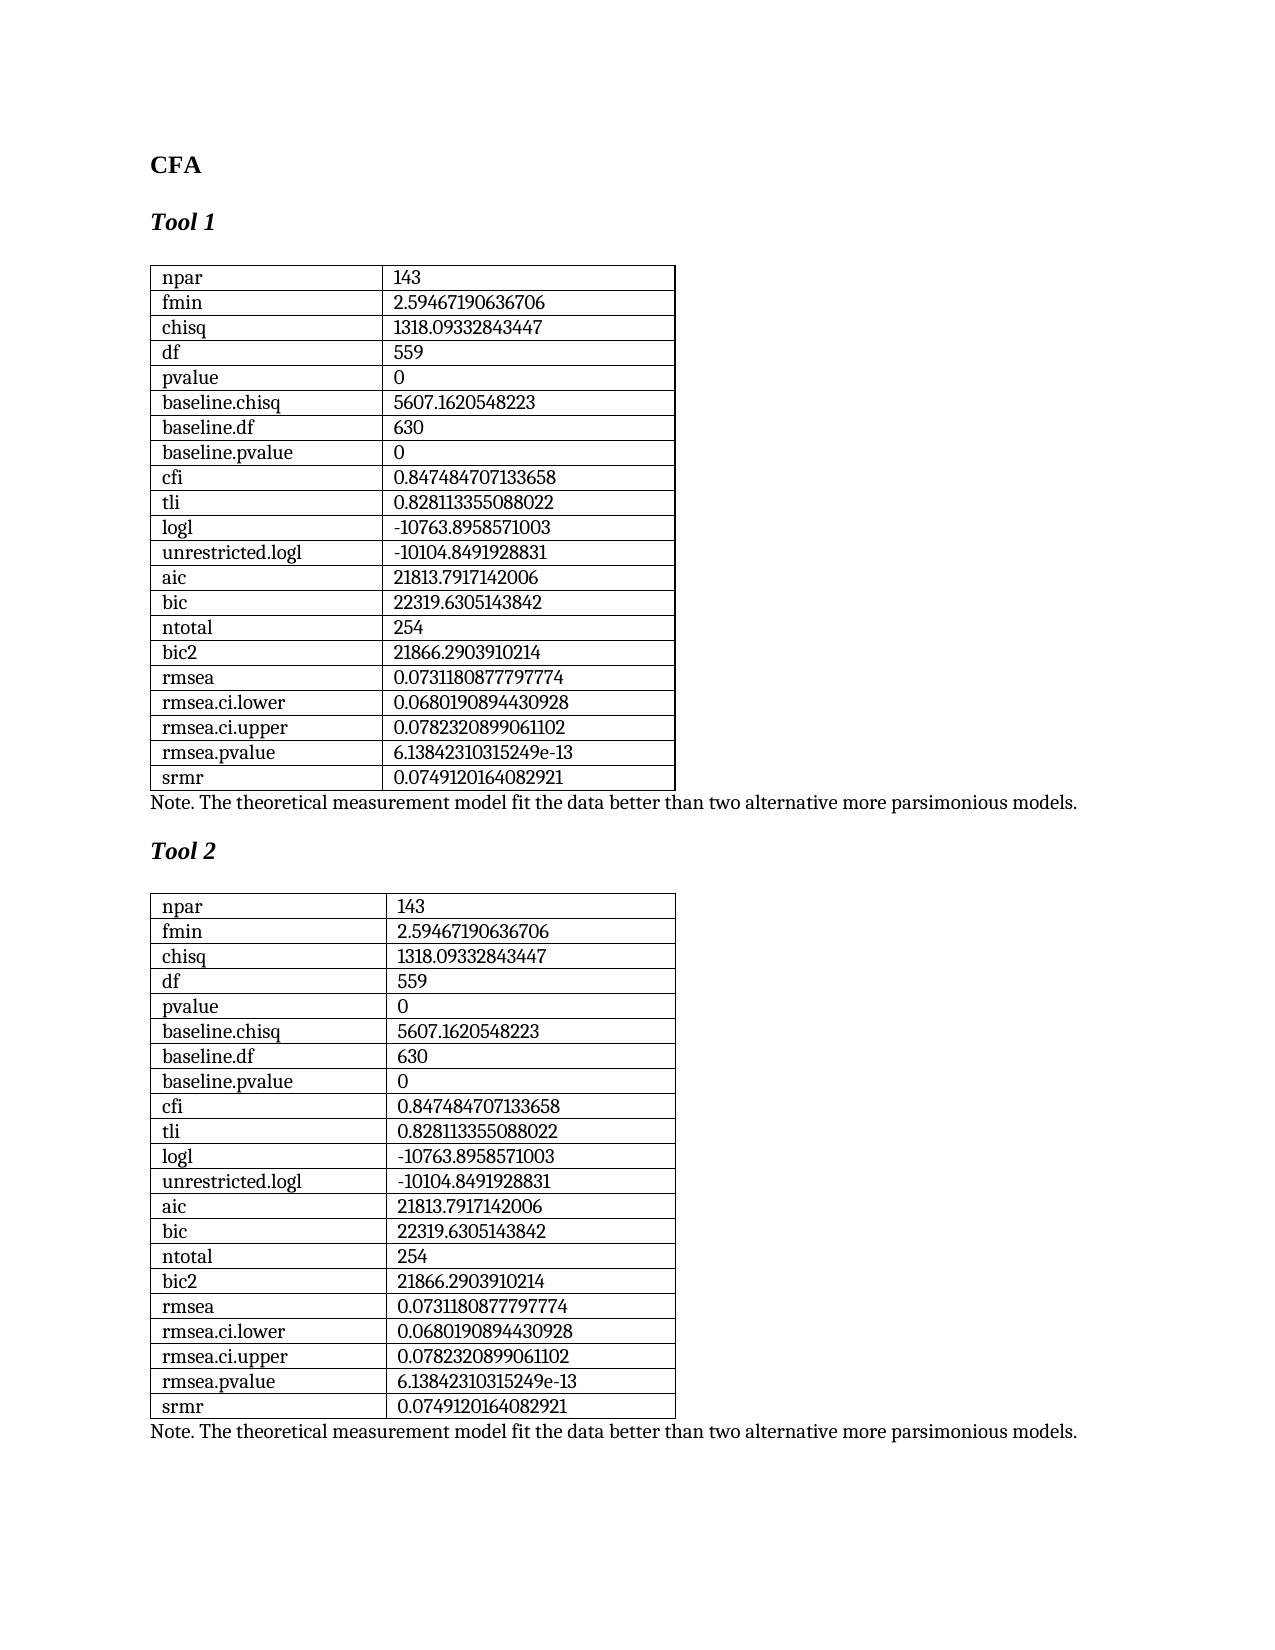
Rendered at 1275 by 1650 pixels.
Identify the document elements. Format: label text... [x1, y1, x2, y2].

table_cell unrestricted.logl [151, 1169, 386, 1193]
table_cell 0 [387, 1069, 675, 1093]
table_cell 0.0782320899061102 [383, 716, 674, 740]
table_cell baseline.pvalue [151, 441, 382, 465]
table_cell baseline.df [151, 1044, 386, 1068]
table_header 143 [387, 894, 675, 918]
table_cell bic2 [151, 641, 382, 665]
table_cell 0 [383, 441, 674, 465]
table_cell logl [151, 1144, 386, 1168]
table_cell 0.828113355088022 [387, 1119, 675, 1143]
table_cell 0 [383, 366, 674, 390]
table_cell 559 [383, 341, 674, 365]
table_cell 5607.1620548223 [383, 391, 674, 415]
table_cell 6.13842310315249e-13 [383, 741, 674, 765]
table_cell 0.0731180877797774 [387, 1294, 675, 1318]
table_cell 21866.2903910214 [383, 641, 674, 665]
table_cell fmin [151, 919, 386, 943]
table_cell 6.13842310315249e-13 [387, 1369, 675, 1393]
table_cell ntotal [151, 1244, 386, 1268]
table_cell rmsea.ci.lower [151, 691, 382, 715]
table_cell 0.828113355088022 [383, 491, 674, 515]
table_cell 0.0680190894430928 [387, 1319, 675, 1343]
table_cell 0.0731180877797774 [383, 666, 674, 690]
table_cell bic [151, 1219, 386, 1243]
table_header npar [151, 266, 382, 290]
table_cell 254 [387, 1244, 675, 1268]
table_cell aic [151, 566, 382, 590]
table_cell 630 [383, 416, 674, 440]
table_cell pvalue [151, 994, 386, 1018]
table_cell df [151, 341, 382, 365]
table_cell 0.0749120164082921 [387, 1394, 675, 1418]
table_cell cfi [151, 466, 382, 490]
table_cell 22319.6305143842 [383, 591, 674, 615]
table_cell rmsea.ci.upper [151, 1344, 386, 1368]
table_cell baseline.df [151, 416, 382, 440]
table_cell df [151, 969, 386, 993]
table_cell baseline.chisq [151, 1019, 386, 1043]
subtitle Tool 2 [150, 836, 1125, 864]
table_cell 1318.09332843447 [383, 316, 674, 340]
table_cell -10763.8958571003 [387, 1144, 675, 1168]
table_cell aic [151, 1194, 386, 1218]
table_header npar [151, 894, 386, 918]
table_cell 0 [387, 994, 675, 1018]
table_cell 0.847484707133658 [387, 1094, 675, 1118]
text Note. The theoretical measurement model fit the data better than two alternative more parsimonious models. [150, 791, 1125, 815]
table_cell rmsea.pvalue [151, 1369, 386, 1393]
table_cell 21813.7917142006 [387, 1194, 675, 1218]
subtitle CFA [150, 150, 1125, 179]
table_cell chisq [151, 316, 382, 340]
subtitle Tool 1 [150, 207, 1125, 236]
table_cell rmsea.pvalue [151, 741, 382, 765]
table_cell ntotal [151, 616, 382, 640]
table_cell -10104.8491928831 [383, 541, 674, 565]
table_cell 22319.6305143842 [387, 1219, 675, 1243]
table_cell -10104.8491928831 [387, 1169, 675, 1193]
table_cell cfi [151, 1094, 386, 1118]
table_cell -10763.8958571003 [383, 516, 674, 540]
table_cell bic2 [151, 1269, 386, 1293]
table_cell baseline.pvalue [151, 1069, 386, 1093]
table_cell fmin [151, 291, 382, 315]
table_cell 5607.1620548223 [387, 1019, 675, 1043]
table_cell logl [151, 516, 382, 540]
table_cell 0.847484707133658 [383, 466, 674, 490]
table_cell 0.0749120164082921 [383, 766, 674, 790]
table_cell 21866.2903910214 [387, 1269, 675, 1293]
table_cell rmsea [151, 666, 382, 690]
table_cell 0.0782320899061102 [387, 1344, 675, 1368]
table_cell 2.59467190636706 [383, 291, 674, 315]
table_cell chisq [151, 944, 386, 968]
table_cell rmsea.ci.lower [151, 1319, 386, 1343]
table_cell pvalue [151, 366, 382, 390]
table_cell 630 [387, 1044, 675, 1068]
table_cell unrestricted.logl [151, 541, 382, 565]
table_cell baseline.chisq [151, 391, 382, 415]
table_cell srmr [151, 1394, 386, 1418]
table_cell 254 [383, 616, 674, 640]
table_cell tli [151, 1119, 386, 1143]
table_cell bic [151, 591, 382, 615]
table_cell rmsea [151, 1294, 386, 1318]
table_cell 2.59467190636706 [387, 919, 675, 943]
table_header 143 [383, 266, 674, 290]
table_cell 559 [387, 969, 675, 993]
text Note. The theoretical measurement model fit the data better than two alternative more parsimonious models. [150, 1419, 1125, 1443]
table_cell rmsea.ci.upper [151, 716, 382, 740]
table_cell 1318.09332843447 [387, 944, 675, 968]
table_cell 0.0680190894430928 [383, 691, 674, 715]
table_cell srmr [151, 766, 382, 790]
table_cell tli [151, 491, 382, 515]
table_cell 21813.7917142006 [383, 566, 674, 590]
